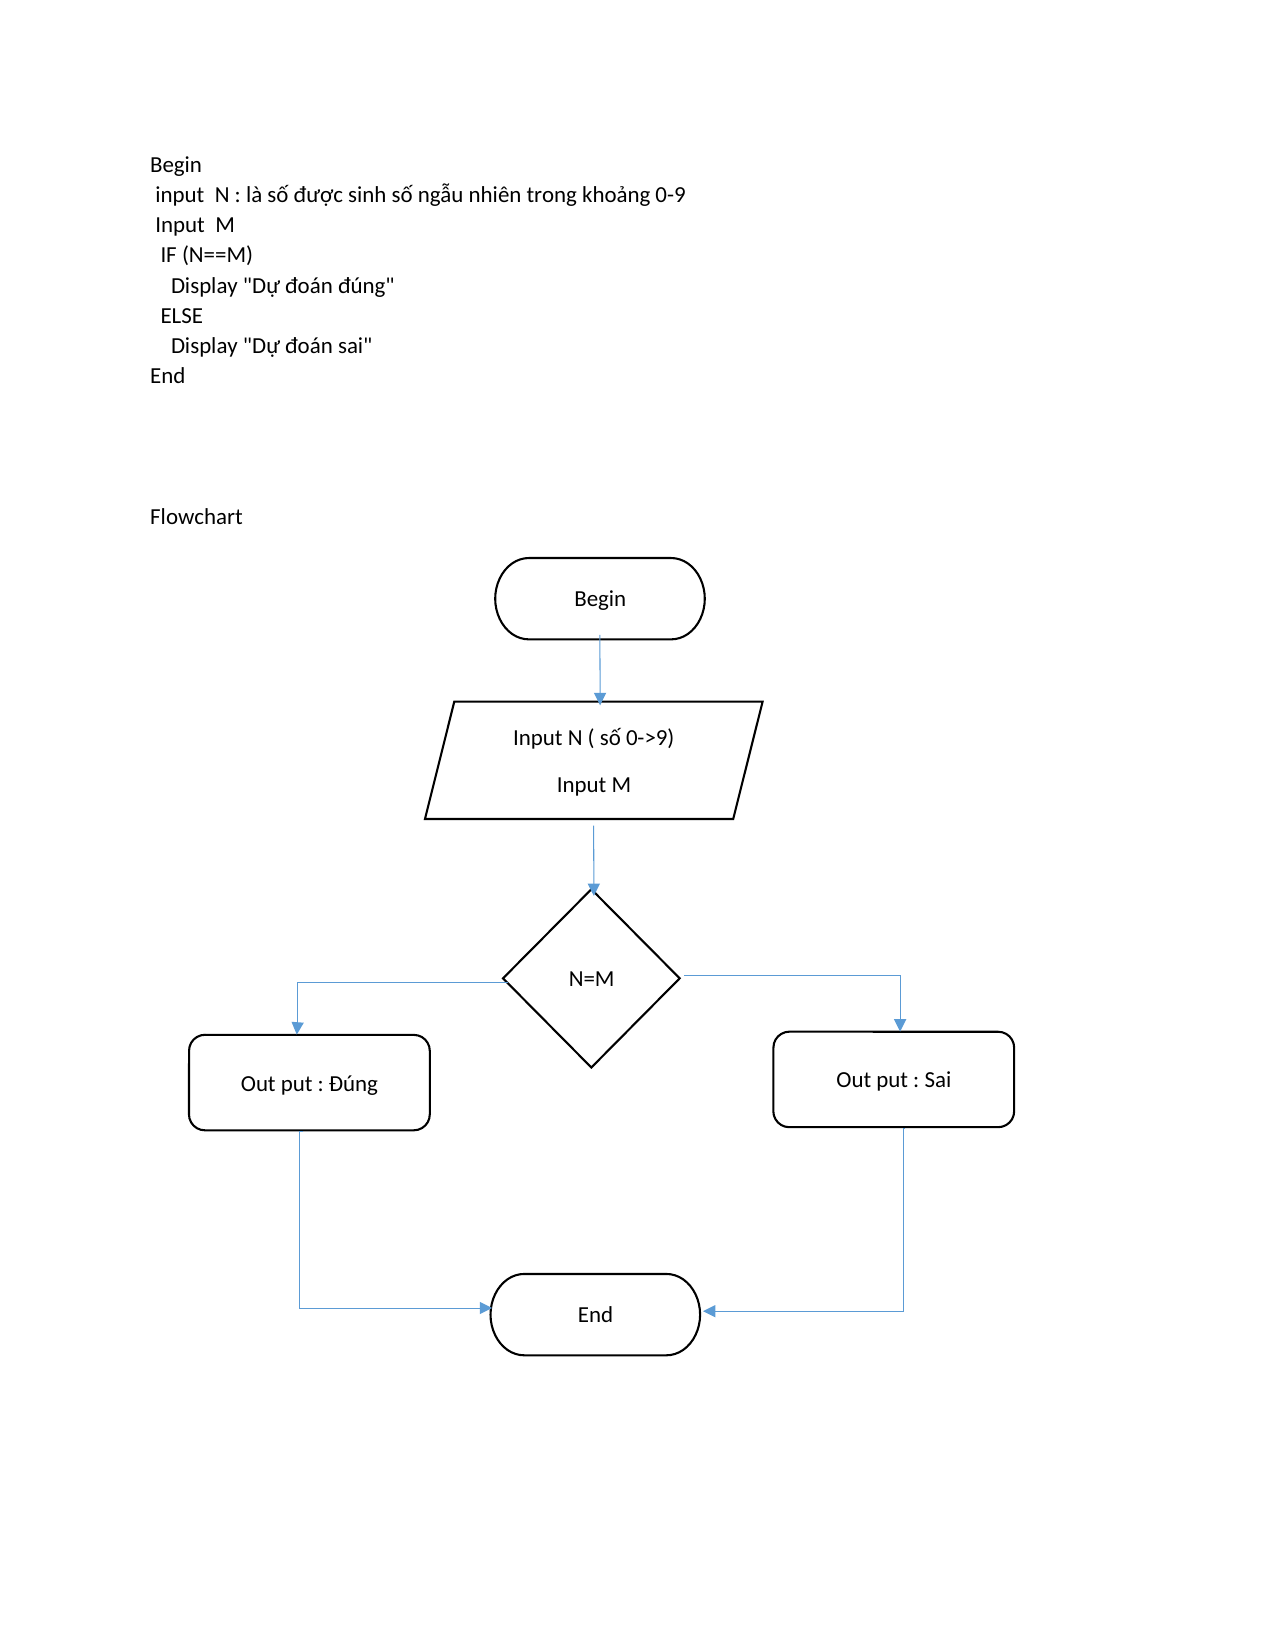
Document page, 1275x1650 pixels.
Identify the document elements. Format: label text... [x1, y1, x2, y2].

text Flowchart [150, 502, 1125, 530]
text Begin input N : là số được sinh số ngẫu nhiên trong khoảng 0-9 Input M IF (N==M) Display "Dự đoán đúng" ELSE Display "Dự đoán sai" End [150, 150, 1125, 389]
